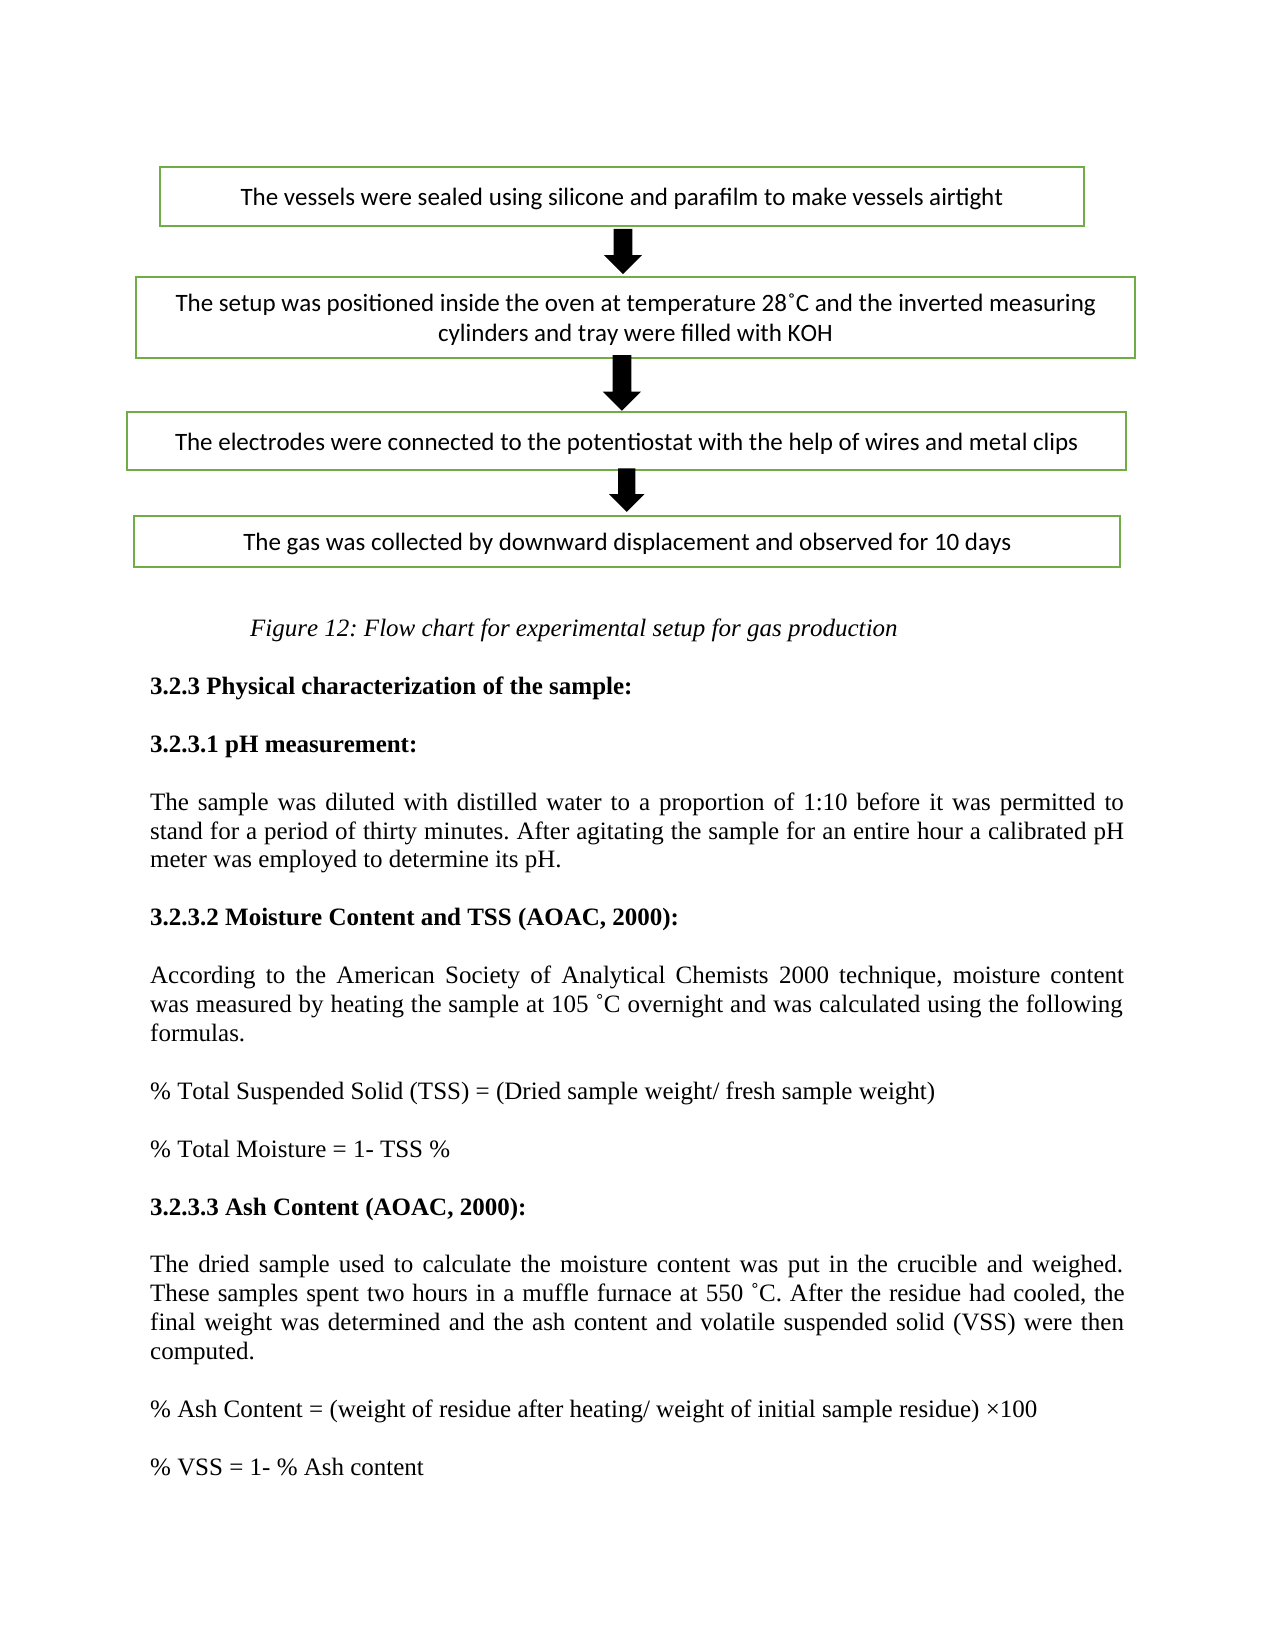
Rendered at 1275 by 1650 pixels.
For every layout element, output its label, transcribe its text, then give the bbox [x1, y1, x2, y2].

text According to the American Society of Analytical Chemists 2000 technique, moisture content was measured by heating the sample at 105 ˚C overnight and was calculated using the following formulas. [150, 960, 1125, 1047]
text 3.2.3 Physical characterization of the sample: [150, 671, 1125, 700]
text % Ash Content = (weight of residue after heating/ weight of initial sample residue) ×100 [150, 1394, 1125, 1422]
text % Total Suspended Solid (TSS) = (Dried sample weight/ fresh sample weight) [150, 1076, 1125, 1104]
text 3.2.3.3 Ash Content (AOAC, 2000): [150, 1192, 1125, 1220]
text % Total Moisture = 1- TSS % [150, 1134, 1125, 1162]
text Figure 12: Flow chart for experimental setup for gas production [150, 613, 1125, 642]
text 3.2.3.1 pH measurement: [150, 729, 1125, 758]
text The dried sample used to calculate the moisture content was put in the crucible and weighed. These samples spent two hours in a muffle furnace at 550 ˚C. After the residue had cooled, the final weight was determined and the ash content and volatile suspended solid (VSS) were then computed. [150, 1249, 1125, 1364]
text The sample was diluted with distilled water to a proportion of 1:10 before it was permitted to stand for a period of thirty minutes. After agitating the sample for an entire hour a calibrated pH meter was employed to determine its pH. [150, 787, 1125, 873]
text % VSS = 1- % Ash content [150, 1452, 1125, 1480]
text 3.2.3.2 Moisture Content and TSS (AOAC, 2000): [150, 902, 1125, 931]
